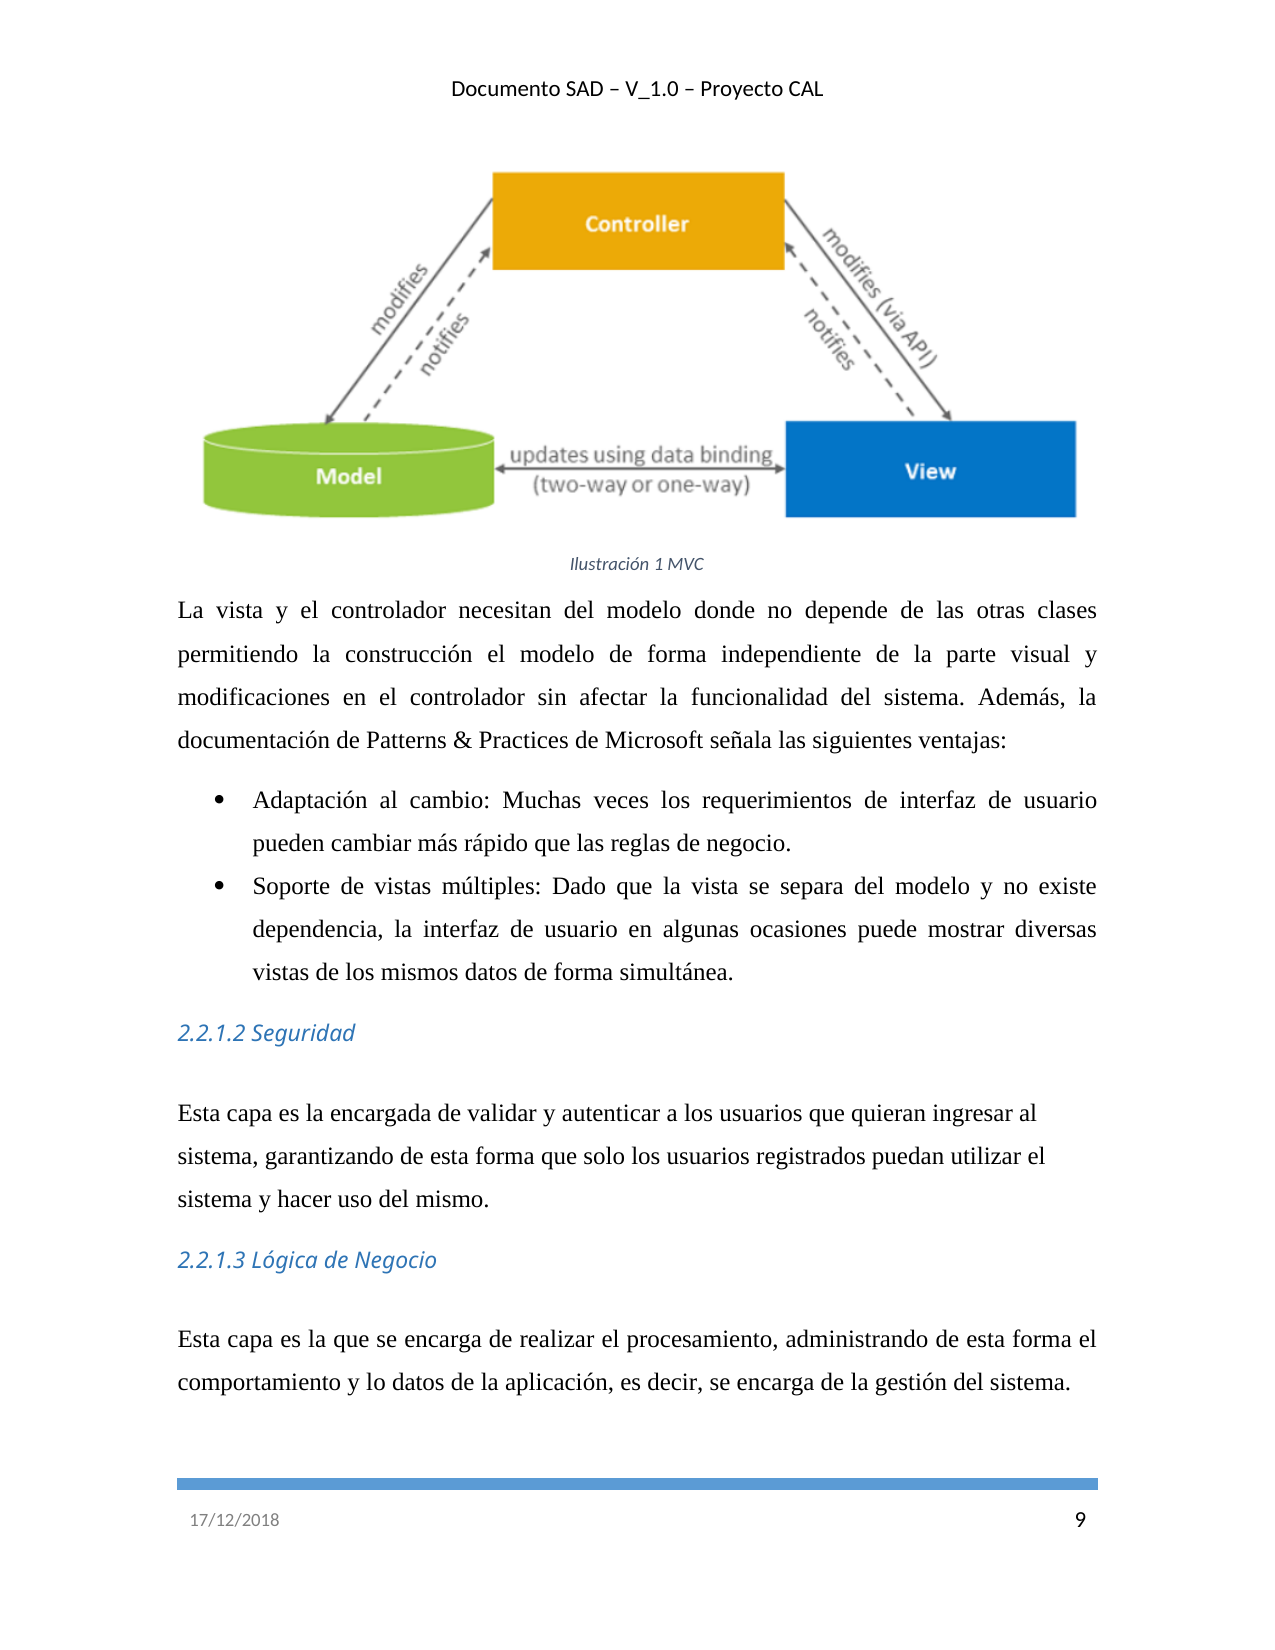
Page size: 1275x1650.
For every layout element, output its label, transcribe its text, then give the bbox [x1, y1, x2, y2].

list Adaptación al cambio: Muchas veces los requerimientos de interfaz de usuario pueden cambiar más rápido que las reglas de negocio. [215, 785, 1098, 857]
text Esta capa es la que se encarga de realizar el procesamiento, administrando de esta forma el comportamiento y lo datos de la aplicación, es decir, se encarga de la gestión del sistema. [177, 1324, 1098, 1396]
text Esta capa es la encargada de validar y autenticar a los usuarios que quieran ingresar al sistema, garantizando de esta forma que solo los usuarios registrados puedan utilizar el sistema y hacer uso del mismo. [177, 1098, 1098, 1213]
text Ilustración 1 MVC [177, 552, 1098, 575]
text La vista y el controlador necesitan del modelo donde no depende de las otras clases permitiendo la construcción el modelo de forma independiente de la parte visual y modificaciones en el controlador sin afectar la funcionalidad del sistema. Además, la documentación de Patterns & Practices de Microsoft señala las siguientes ventajas: [177, 596, 1098, 754]
list Soporte de vistas múltiples: Dado que la vista se separa del modelo y no existe dependencia, la interfaz de usuario en algunas ocasiones puede mostrar diversas vistas de los mismos datos de forma simultánea. [215, 871, 1098, 986]
picture [177, 147, 1098, 533]
subtitle 2.2.1.3 Lógica de Negocio [177, 1244, 1098, 1275]
subtitle 2.2.1.2 Seguridad [177, 1017, 1098, 1048]
